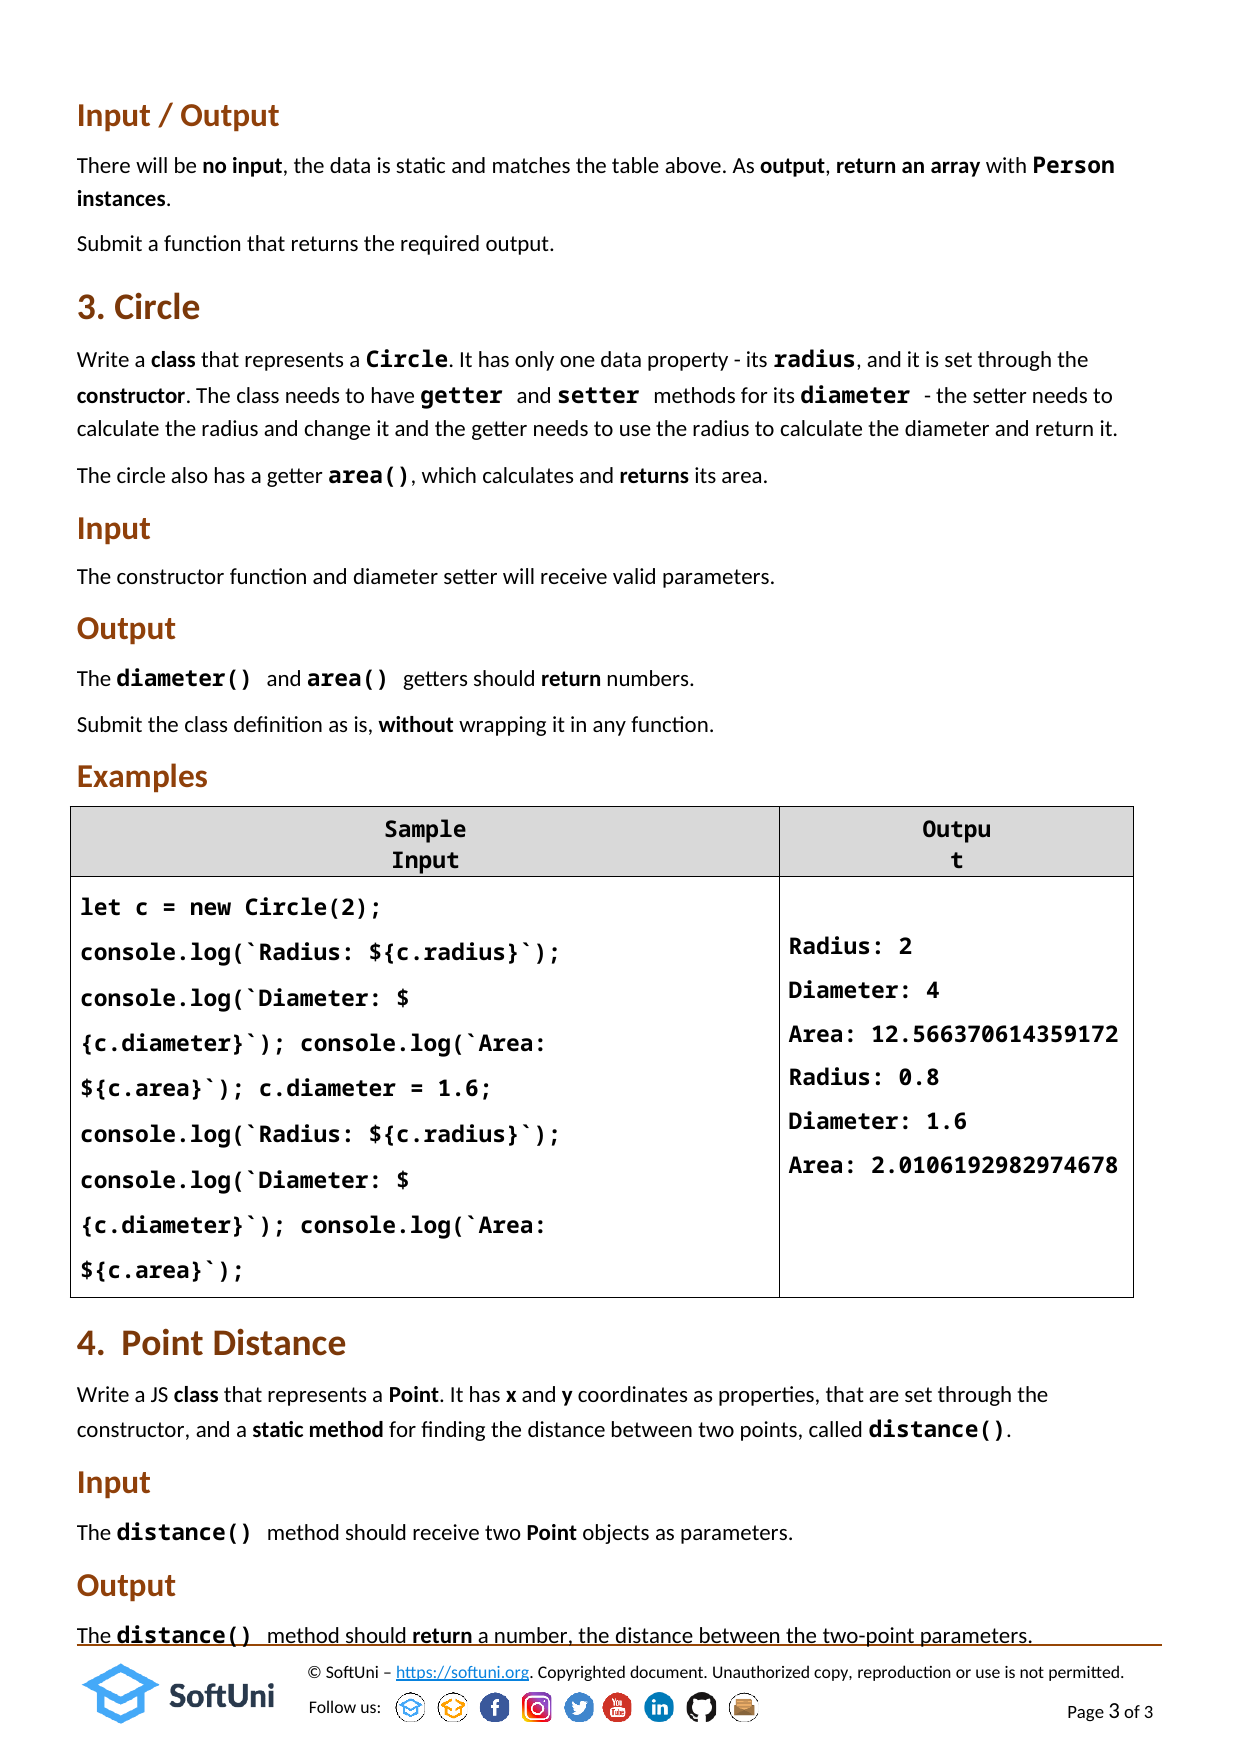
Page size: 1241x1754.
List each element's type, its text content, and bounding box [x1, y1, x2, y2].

text Examples [77, 755, 1180, 796]
text The distance() method should receive two Point objects as parameters. [77, 1516, 1180, 1547]
subtitle Output [77, 607, 1180, 648]
subtitle Input [77, 507, 1180, 548]
picture [564, 1692, 594, 1722]
picture [644, 1713, 652, 1722]
subtitle Input [77, 1461, 1180, 1501]
picture [602, 1692, 632, 1722]
picture [665, 1692, 674, 1700]
text The constructor function and diameter setter will receive valid parameters. [77, 562, 1180, 590]
subtitle Output [77, 1564, 1180, 1604]
picture [667, 1715, 674, 1722]
table_header Output [780, 807, 1133, 876]
subtitle instances. [77, 184, 1180, 213]
picture [728, 1692, 759, 1722]
picture [479, 1692, 510, 1722]
text Write a JS class that represents a Point. It has x and y coordinates as properties, that are set through the constructor, and a static method for finding the distance between two points, called distance(). [77, 1380, 1051, 1444]
text The circle also has a getter area(), which calculates and returns its area. [77, 459, 1180, 491]
picture [81, 1663, 274, 1724]
table_cell let c = new Circle(2); console.log(`Radius: ${c.radius}`); console.log(`Diameter: ${c.diameter}`); console.log(`Area: ${c.area}`); c.diameter = 1.6; console.log(`Radius: ${c.radius}`); console.log(`Diameter: ${c.diameter}`); console.log(`Area: ${c.area}`); [71, 877, 779, 1297]
picture [686, 1692, 717, 1722]
subtitle Point Distance [77, 1319, 1180, 1365]
table_header Sample Input [71, 807, 779, 876]
text There will be no input, the data is static and matches the table above. As output, return an array with Person [77, 149, 1180, 180]
picture [658, 1705, 667, 1714]
text Write a class that represents a Circle. It has only one data property - its radius, and it is set through the constructor. The class needs to have getter and setter methods for its diameter - the setter needs to calculate the radius and change it and the getter needs to use the radius to calculate the diameter and return it. [77, 343, 1159, 443]
picture [395, 1692, 425, 1722]
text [77, 1619, 1051, 1650]
picture [644, 1692, 653, 1701]
picture [437, 1692, 468, 1722]
subtitle Circle [77, 283, 1180, 328]
text Submit a function that returns the required output. [77, 229, 1180, 257]
table_cell Radius: 2 Diameter: 4 Area: 12.566370614359172 Radius: 0.8 Diameter: 1.6 Area: 2.0106192982974678 [780, 877, 1133, 1297]
text The diameter() and area() getters should return numbers. Submit the class definition as is, without wrapping it in any function. [77, 662, 738, 738]
picture [522, 1692, 552, 1722]
subtitle Input / Output [77, 94, 1180, 134]
